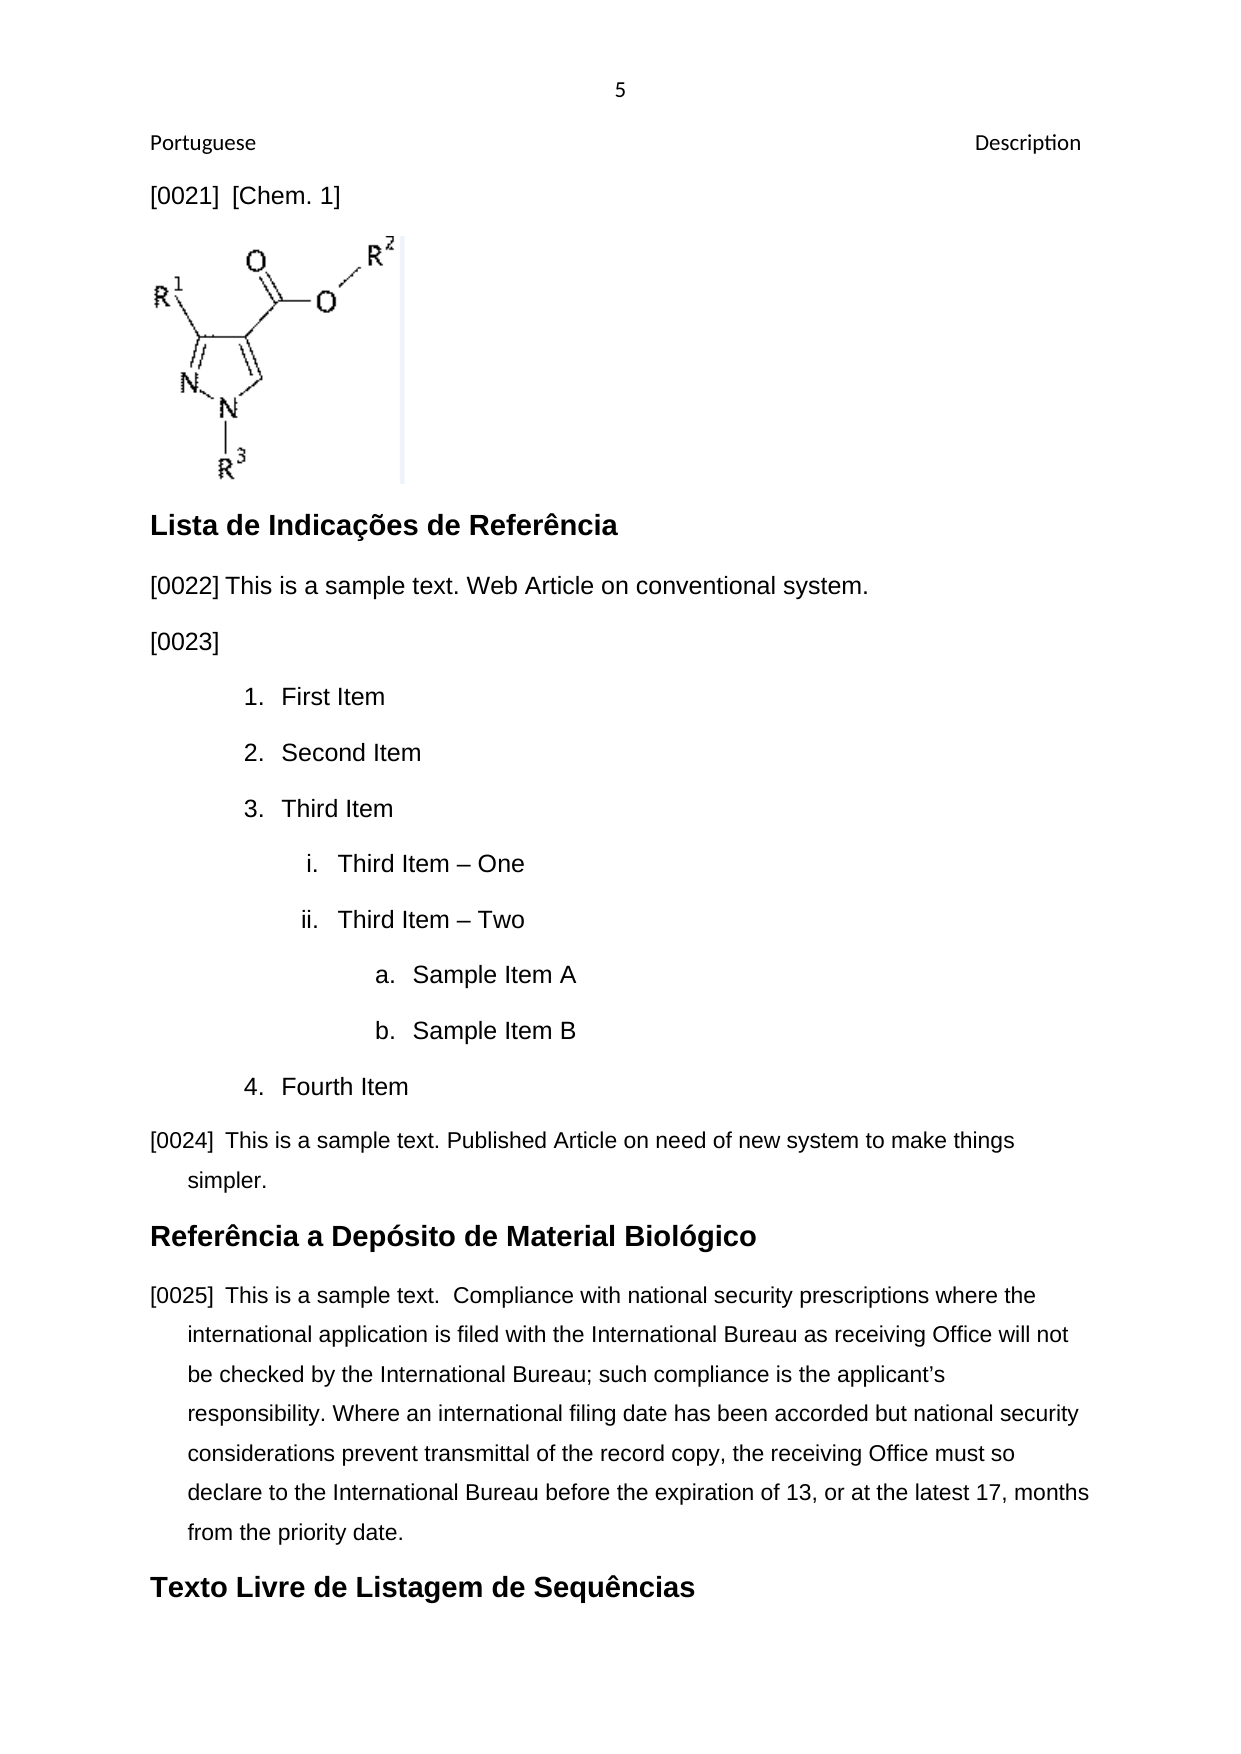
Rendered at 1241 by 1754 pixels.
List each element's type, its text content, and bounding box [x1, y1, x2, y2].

text This is a sample text. Web Article on conventional system. [150, 571, 1090, 600]
list Second Item [244, 738, 1090, 767]
list Third Item – One [319, 849, 1090, 878]
list Third Item – Two [319, 905, 1090, 933]
list First Item [244, 682, 1090, 711]
list Third Item [244, 793, 1090, 822]
subtitle Lista de Indicações de Referência [150, 508, 1090, 542]
subtitle Texto Livre de Listagem de Sequências [150, 1570, 1090, 1604]
list Sample Item B [375, 1016, 1090, 1045]
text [150, 1282, 1090, 1545]
subtitle Referência a Depósito de Material Biológico [150, 1219, 1090, 1252]
text This is a sample text. Published Article on need of new system to make things simpler. [150, 1127, 1090, 1193]
list Sample Item A [375, 960, 1090, 989]
list Fourth Item [244, 1072, 1090, 1100]
